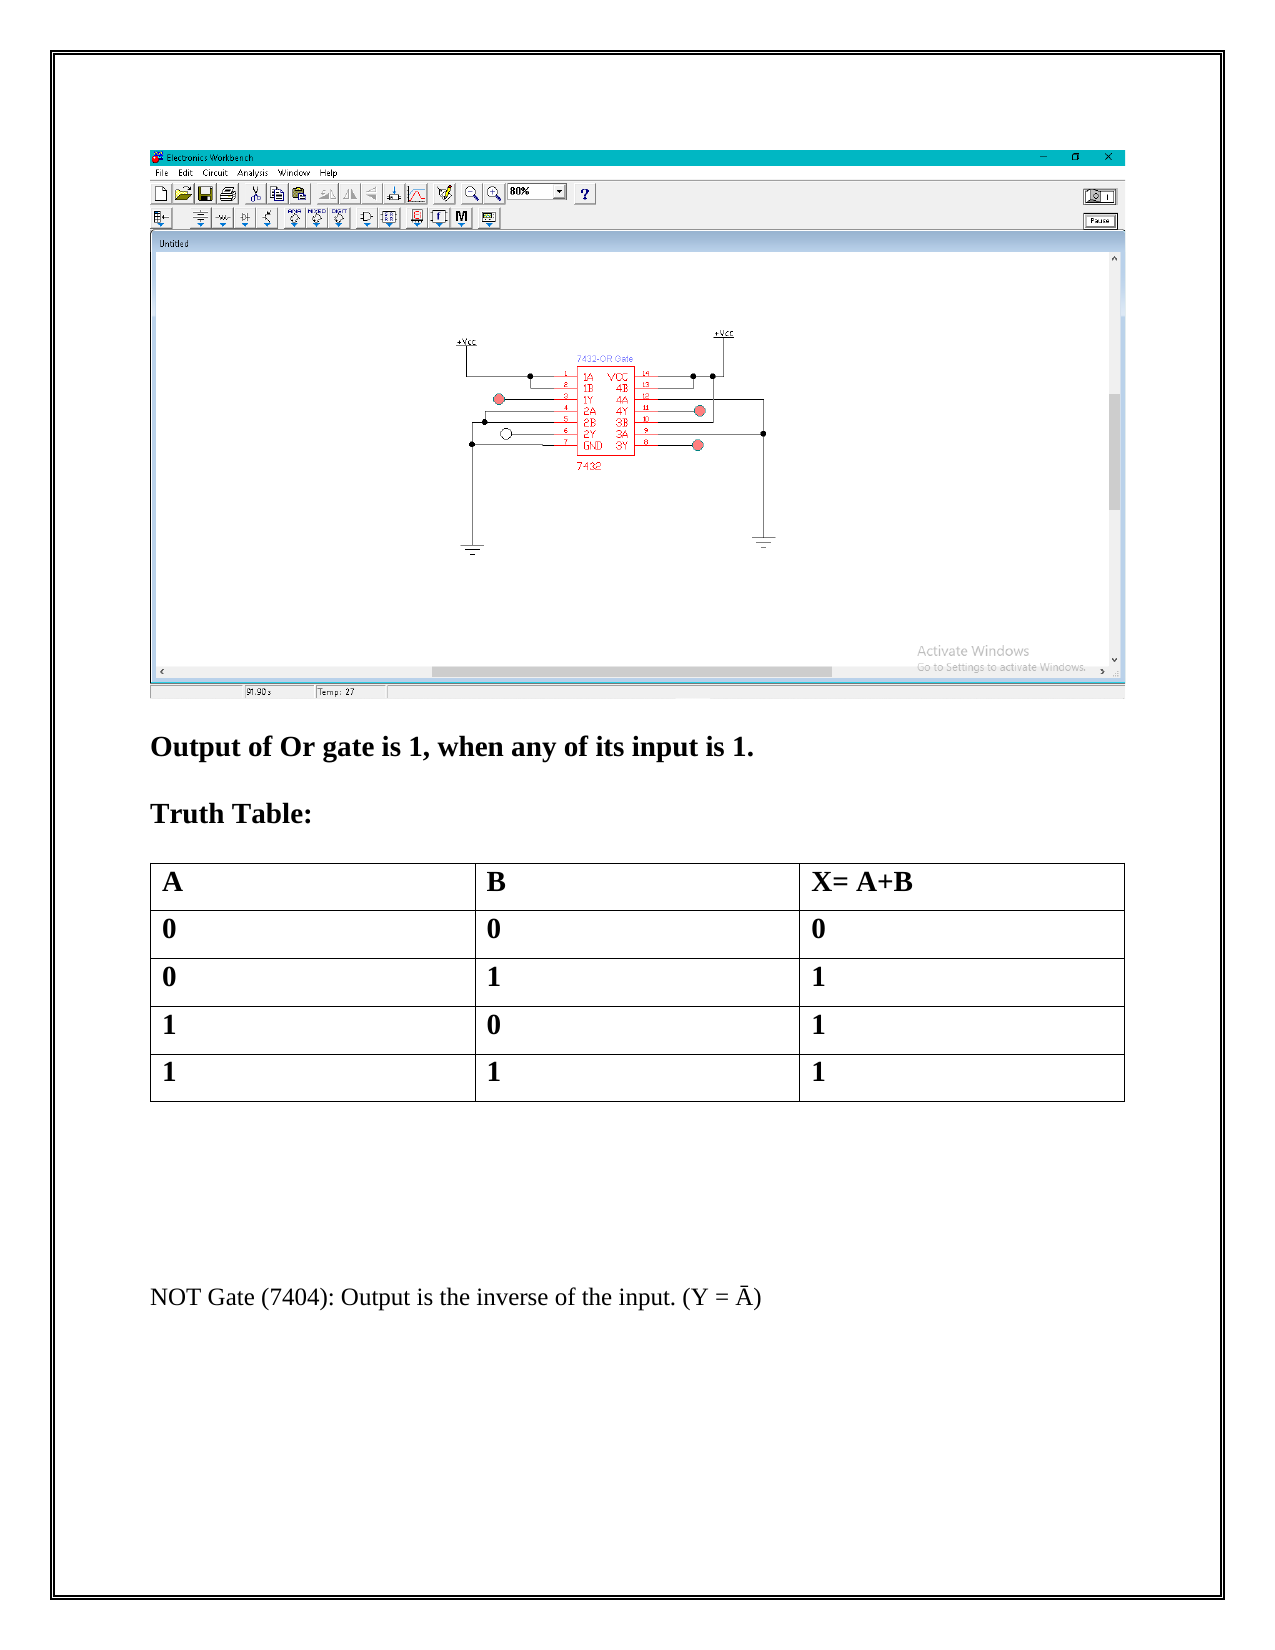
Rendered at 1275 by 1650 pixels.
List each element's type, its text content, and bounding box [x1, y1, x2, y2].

text NOT Gate (7404): Output is the inverse of the input. (Y = Ā) [150, 1282, 1125, 1310]
table_header X= A+B [800, 864, 1124, 910]
text Truth Table: [150, 796, 1125, 829]
table_header B [476, 864, 799, 910]
table_cell 1 [151, 1007, 475, 1053]
table_cell 0 [151, 959, 475, 1006]
table_cell 1 [800, 1007, 1124, 1053]
table_header A [151, 864, 475, 910]
table_cell 0 [151, 911, 475, 958]
table_cell 0 [476, 911, 799, 958]
table_cell 1 [476, 959, 799, 1006]
table_cell 1 [151, 1055, 475, 1101]
table_cell 1 [476, 1055, 799, 1101]
table_cell 1 [800, 959, 1124, 1006]
table_cell 0 [800, 911, 1124, 958]
picture [150, 150, 1125, 699]
table_cell 0 [476, 1007, 799, 1053]
table_cell 1 [800, 1055, 1124, 1101]
text Output of Or gate is 1, when any of its input is 1. [150, 729, 1125, 762]
